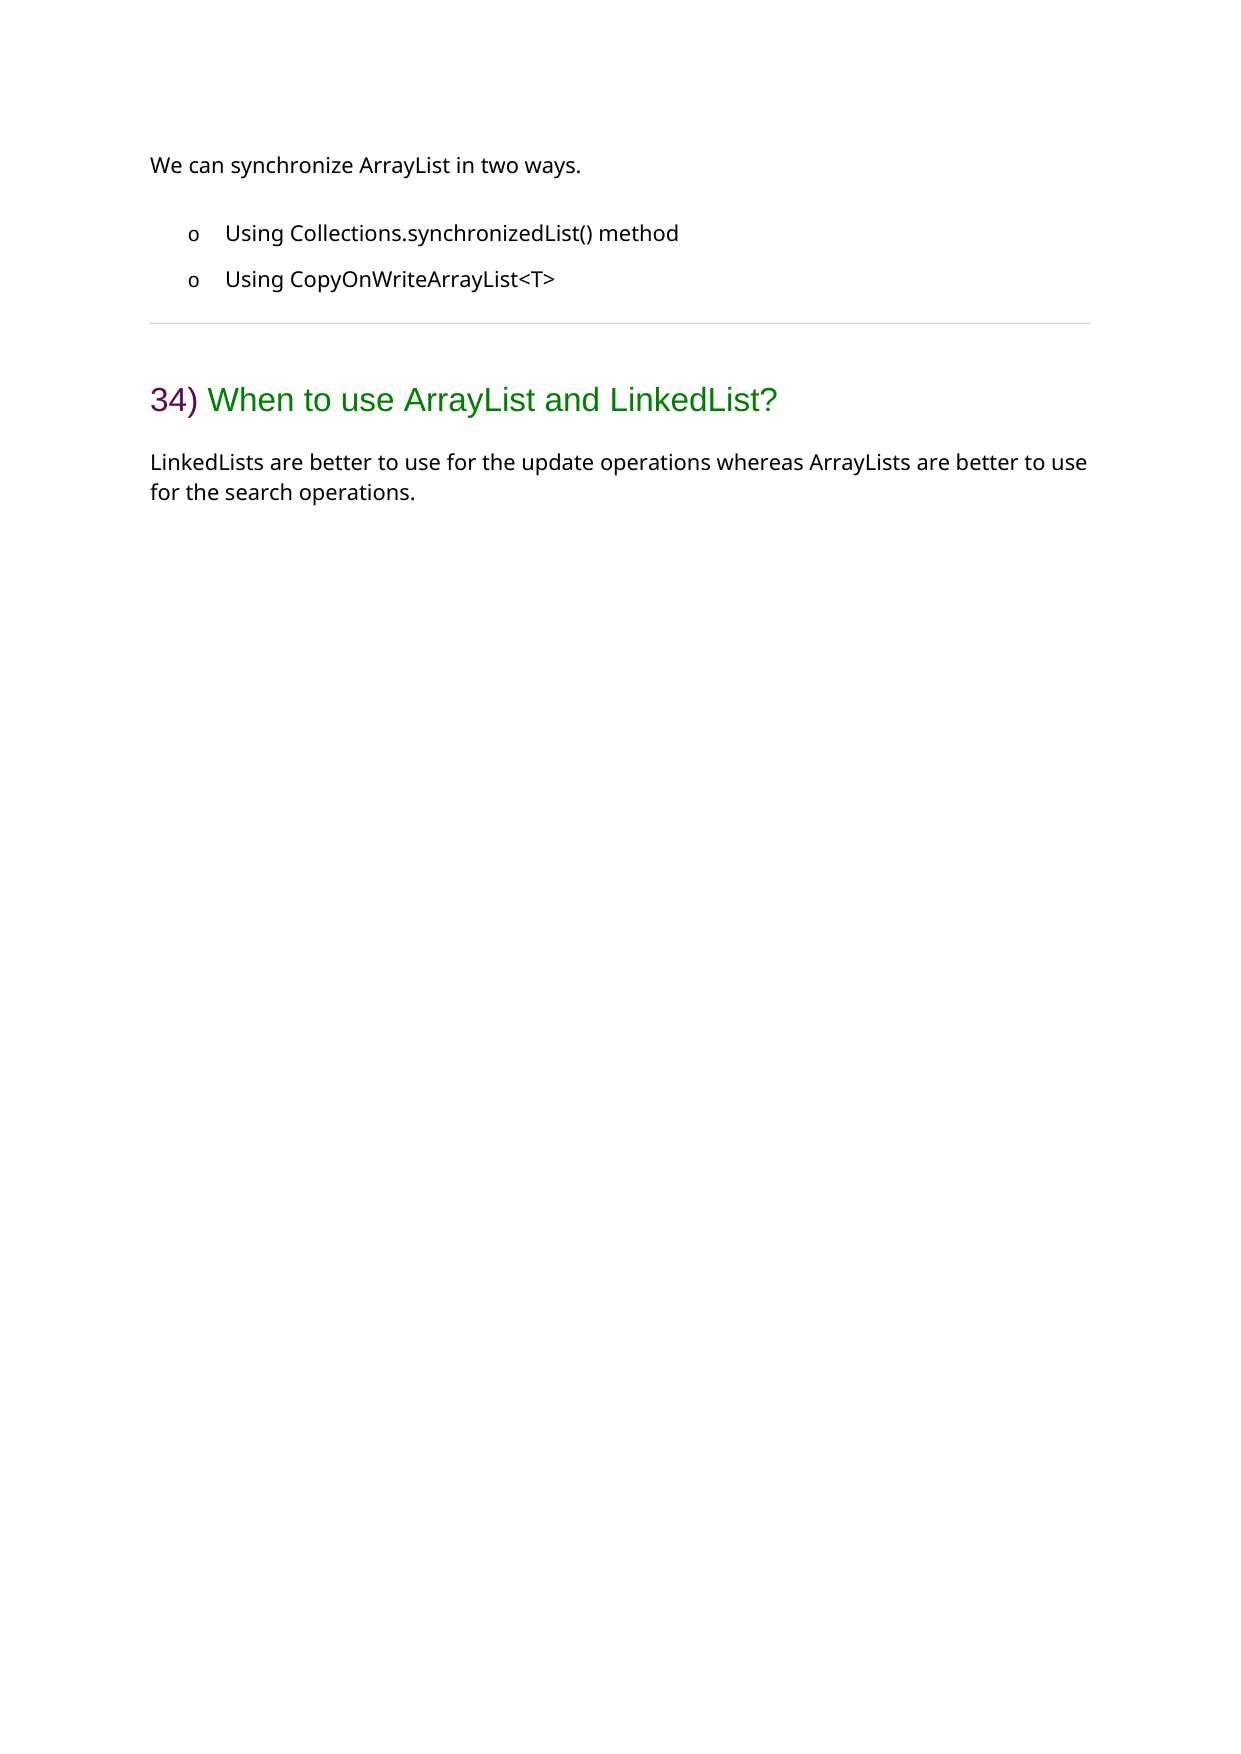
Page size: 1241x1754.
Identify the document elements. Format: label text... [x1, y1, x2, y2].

list Using CopyOnWriteArrayList<T> [187, 254, 1090, 293]
text LinkedLists are better to use for the update operations whereas ArrayLists are better to use for the search operations. [150, 447, 1090, 507]
list Using Collections.synchronizedList() method [187, 209, 1090, 248]
text We can synchronize ArrayList in two ways. [150, 150, 1090, 180]
text 34) When to use ArrayList and LinkedList? [150, 380, 1090, 418]
